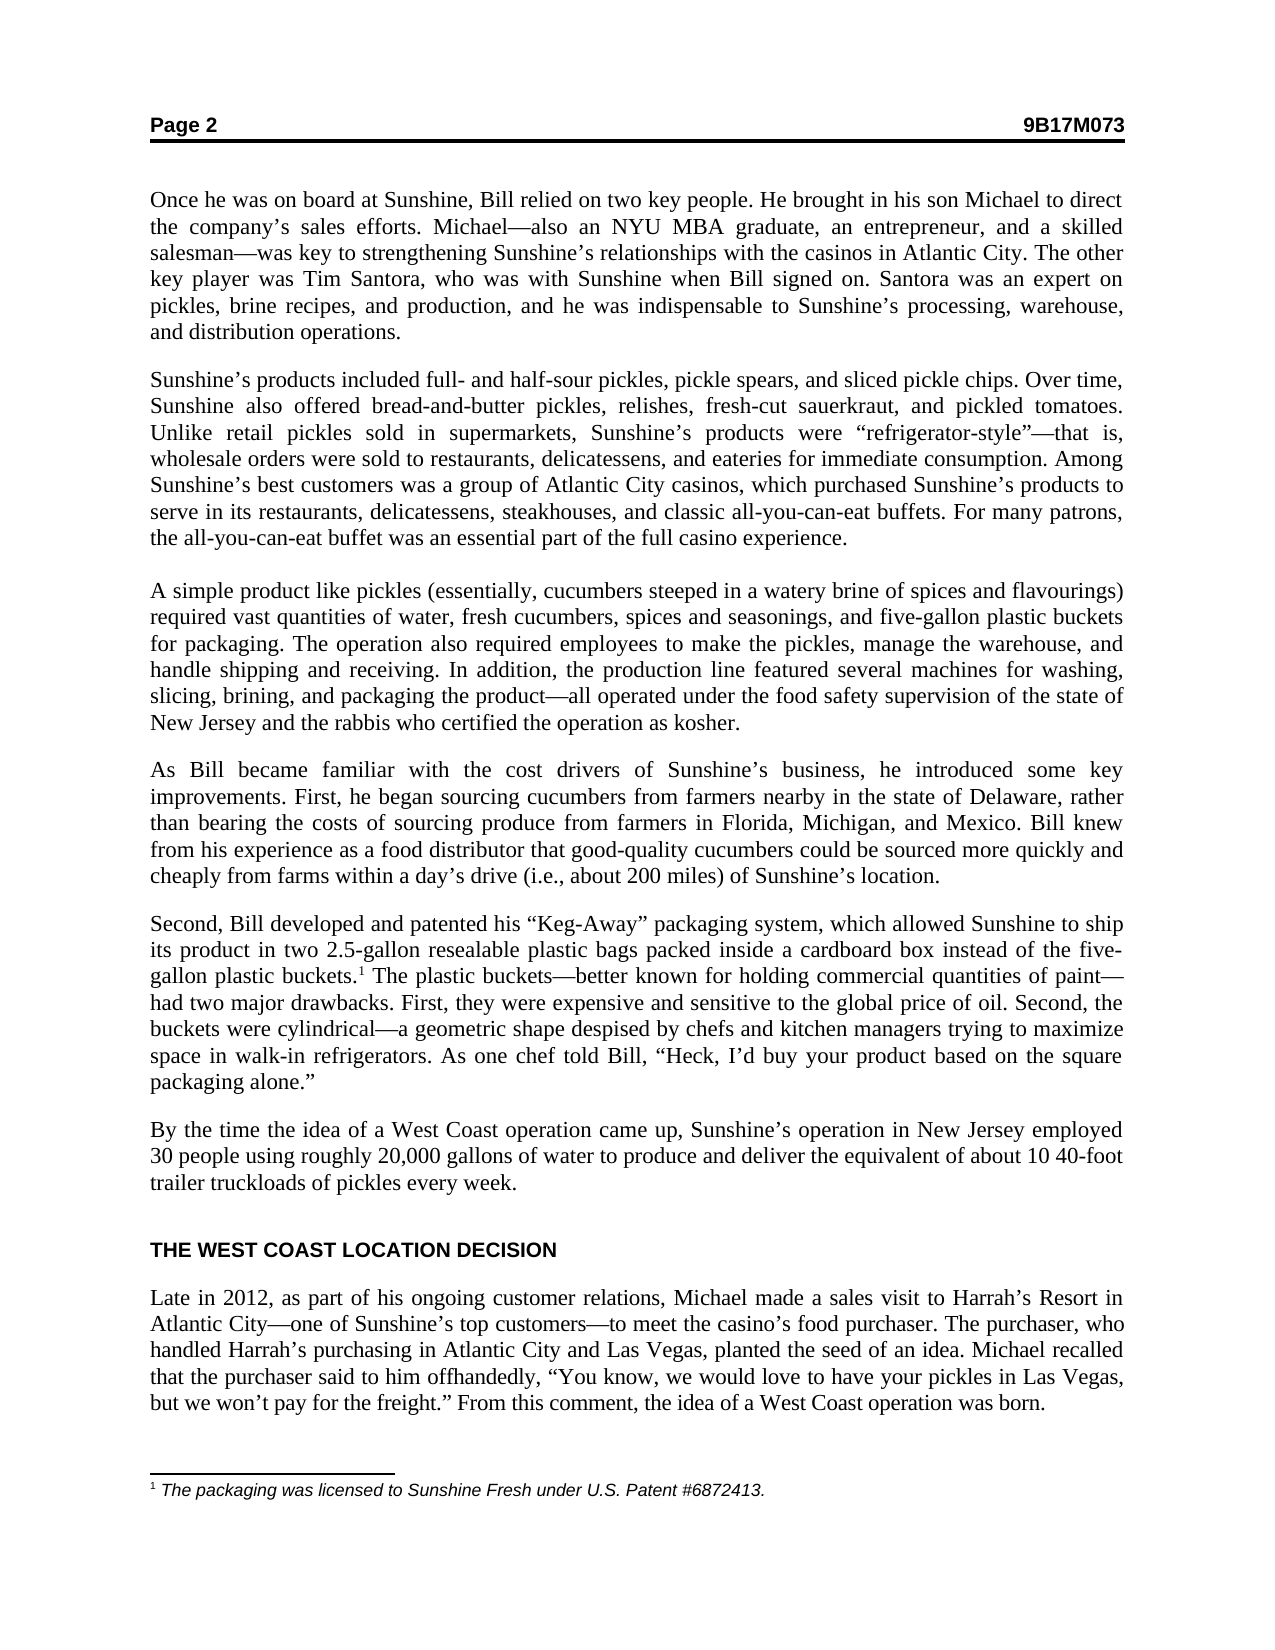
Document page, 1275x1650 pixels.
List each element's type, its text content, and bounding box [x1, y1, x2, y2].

text Second, Bill developed and patented his “Keg-Away” packaging system, which allowed Sunshine to ship its product in two 2.5-gallon resealable plastic bags packed inside a cardboard box instead of the five-gallon plastic buckets. The plastic buckets—better known for holding commercial quantities of paint—had two major drawbacks. First, they were expensive and sensitive to the global price of oil. Second, the buckets were cylindrical—a geometric shape despised by chefs and kitchen managers trying to maximize space in walk-in refrigerators. As one chef told Bill, “Heck, I’d buy your product based on the square packaging alone.” [150, 910, 1125, 1094]
text Late in 2012, as part of his ongoing customer relations, Michael made a sales visit to Harrah’s Resort in Atlantic City—one of Sunshine’s top customers—to meet the casino’s food purchaser. The purchaser, who handled Harrah’s purchasing in Atlantic City and Las Vegas, planted the seed of an idea. Michael recalled that the purchaser said to him offhandedly, “You know, we would love to have your pickles in Las Vegas, but we won’t pay for the freight.” From this comment, the idea of a West Coast operation was born. [150, 1284, 1125, 1415]
text A simple product like pickles (essentially, cucumbers steeped in a watery brine of spices and flavourings) required vast quantities of water, fresh cucumbers, spices and seasonings, and five-gallon plastic buckets for packaging. The operation also required employees to make the pickles, manage the warehouse, and handle shipping and receiving. In addition, the production line featured several machines for washing, slicing, brining, and packaging the product—all operated under the food safety supervision of the state of New Jersey and the rabbis who certified the operation as kosher. [150, 577, 1125, 735]
text As Bill became familiar with the cost drivers of Sunshine’s business, he introduced some key improvements. First, he began sourcing cucumbers from farmers nearby in the state of Delaware, rather than bearing the costs of sourcing produce from farmers in Florida, Michigan, and Mexico. Bill knew from his experience as a food distributor that good-quality cucumbers could be sourced more quickly and cheaply from farms within a day’s drive (i.e., about 200 miles) of Sunshine’s location. [150, 757, 1125, 888]
text Once he was on board at Sunshine, Bill relied on two key people. He brought in his son Michael to direct the company’s sales efforts. Michael—also an NYU MBA graduate, an entrepreneur, and a skilled salesman—was key to strengthening Sunshine’s relationships with the casinos in Atlantic City. The other key player was Tim Santora, who was with Sunshine when Bill signed on. Santora was an expert on pickles, brine recipes, and production, and he was indispensable to Sunshine’s processing, warehouse, and distribution operations. [150, 186, 1125, 344]
text THE WEST COAST LOCATION DECISION [150, 1238, 1125, 1262]
text Sunshine’s products included full- and half-sour pickles, pickle spears, and sliced pickle chips. Over time, Sunshine also offered bread-and-butter pickles, relishes, fresh-cut sauerkraut, and pickled tomatoes. Unlike retail pickles sold in supermarkets, Sunshine’s products were “refrigerator-style”—that is, wholesale orders were sold to restaurants, delicatessens, and eateries for immediate consumption. Among Sunshine’s best customers was a group of Atlantic City casinos, which purchased Sunshine’s products to serve in its restaurants, delicatessens, steakhouses, and classic all-you-can-eat buffets. For many patrons, the all-you-can-eat buffet was an essential part of the full casino experience. [150, 366, 1125, 551]
text By the time the idea of a West Coast operation came up, Sunshine’s operation in New Jersey employed 30 people using roughly 20,000 gallons of water to produce and deliver the equivalent of about 10 40-foot trailer truckloads of pickles every week. [150, 1116, 1125, 1195]
